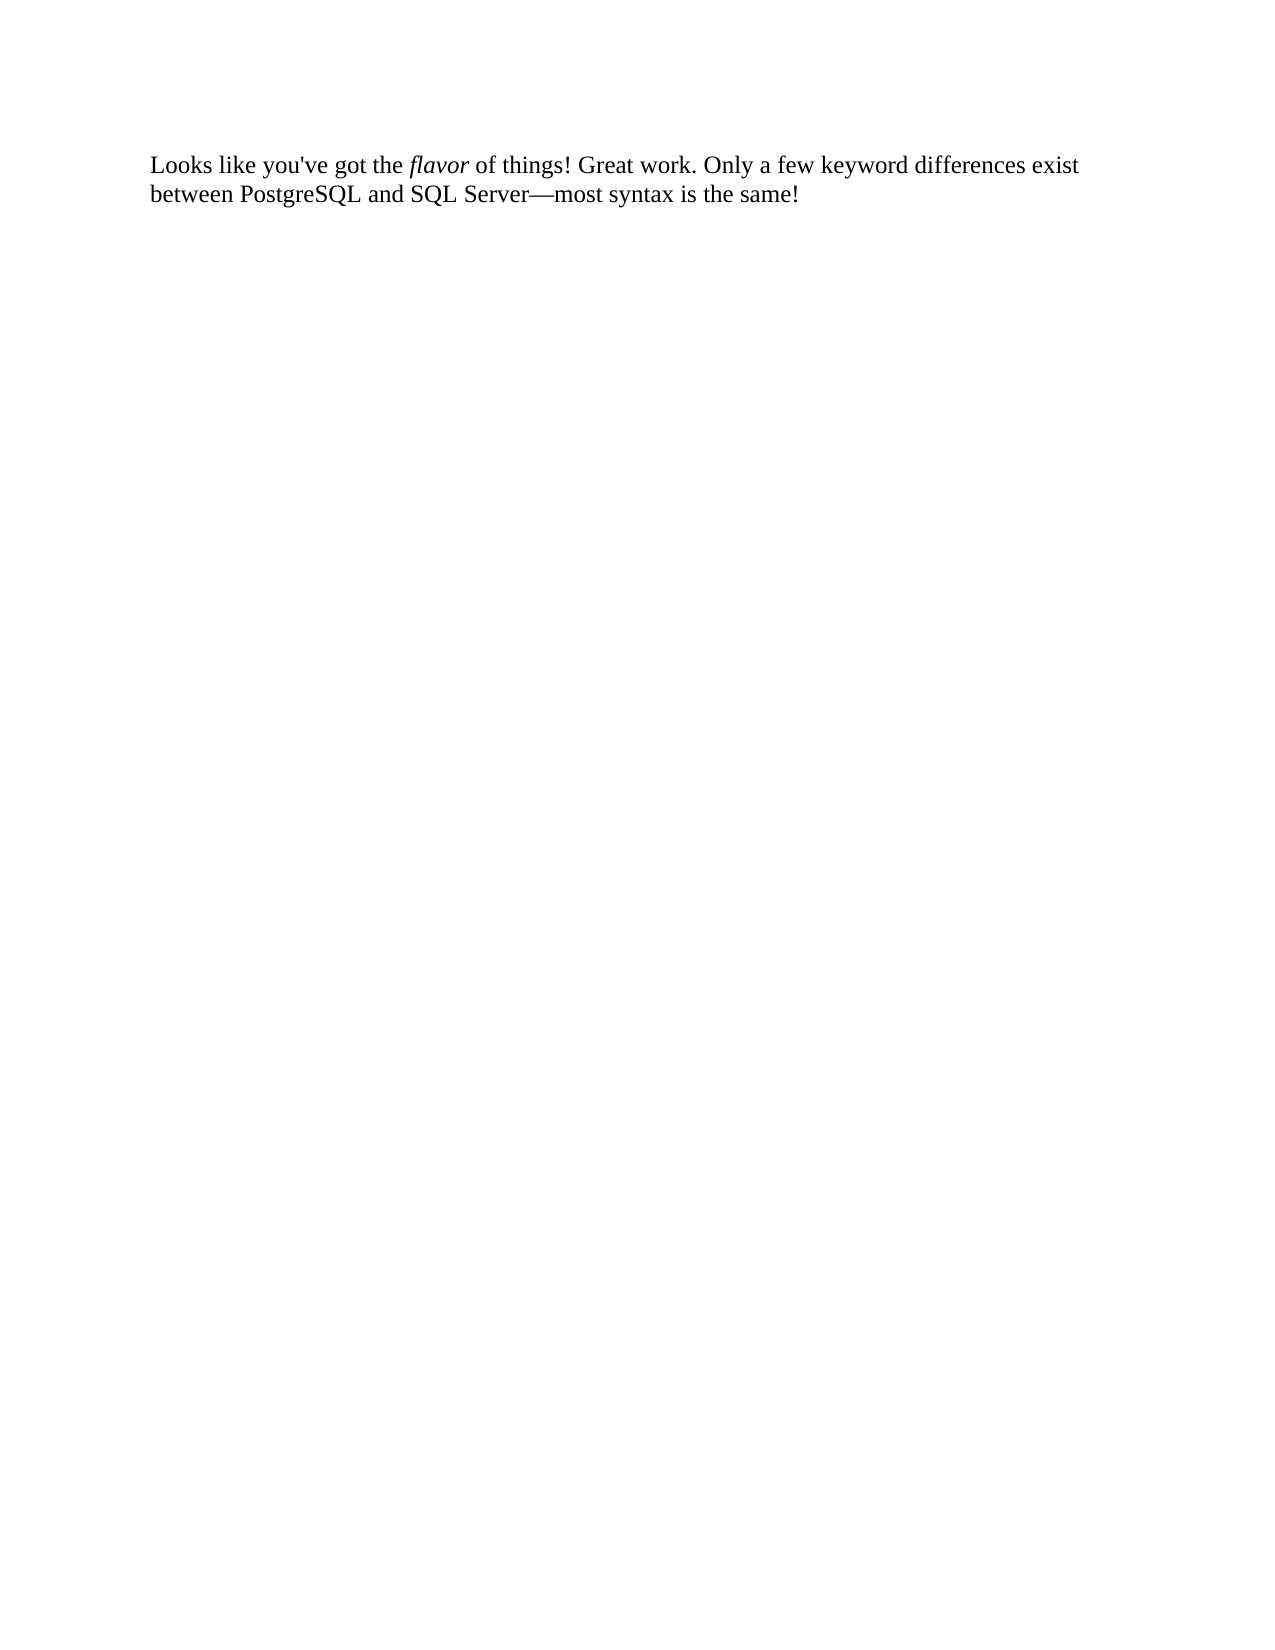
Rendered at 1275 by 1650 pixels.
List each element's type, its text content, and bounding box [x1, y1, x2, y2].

text Looks like you've got the flavor of things! Great work. Only a few keyword differences exist between PostgreSQL and SQL Server—most syntax is the same! [150, 150, 1125, 207]
